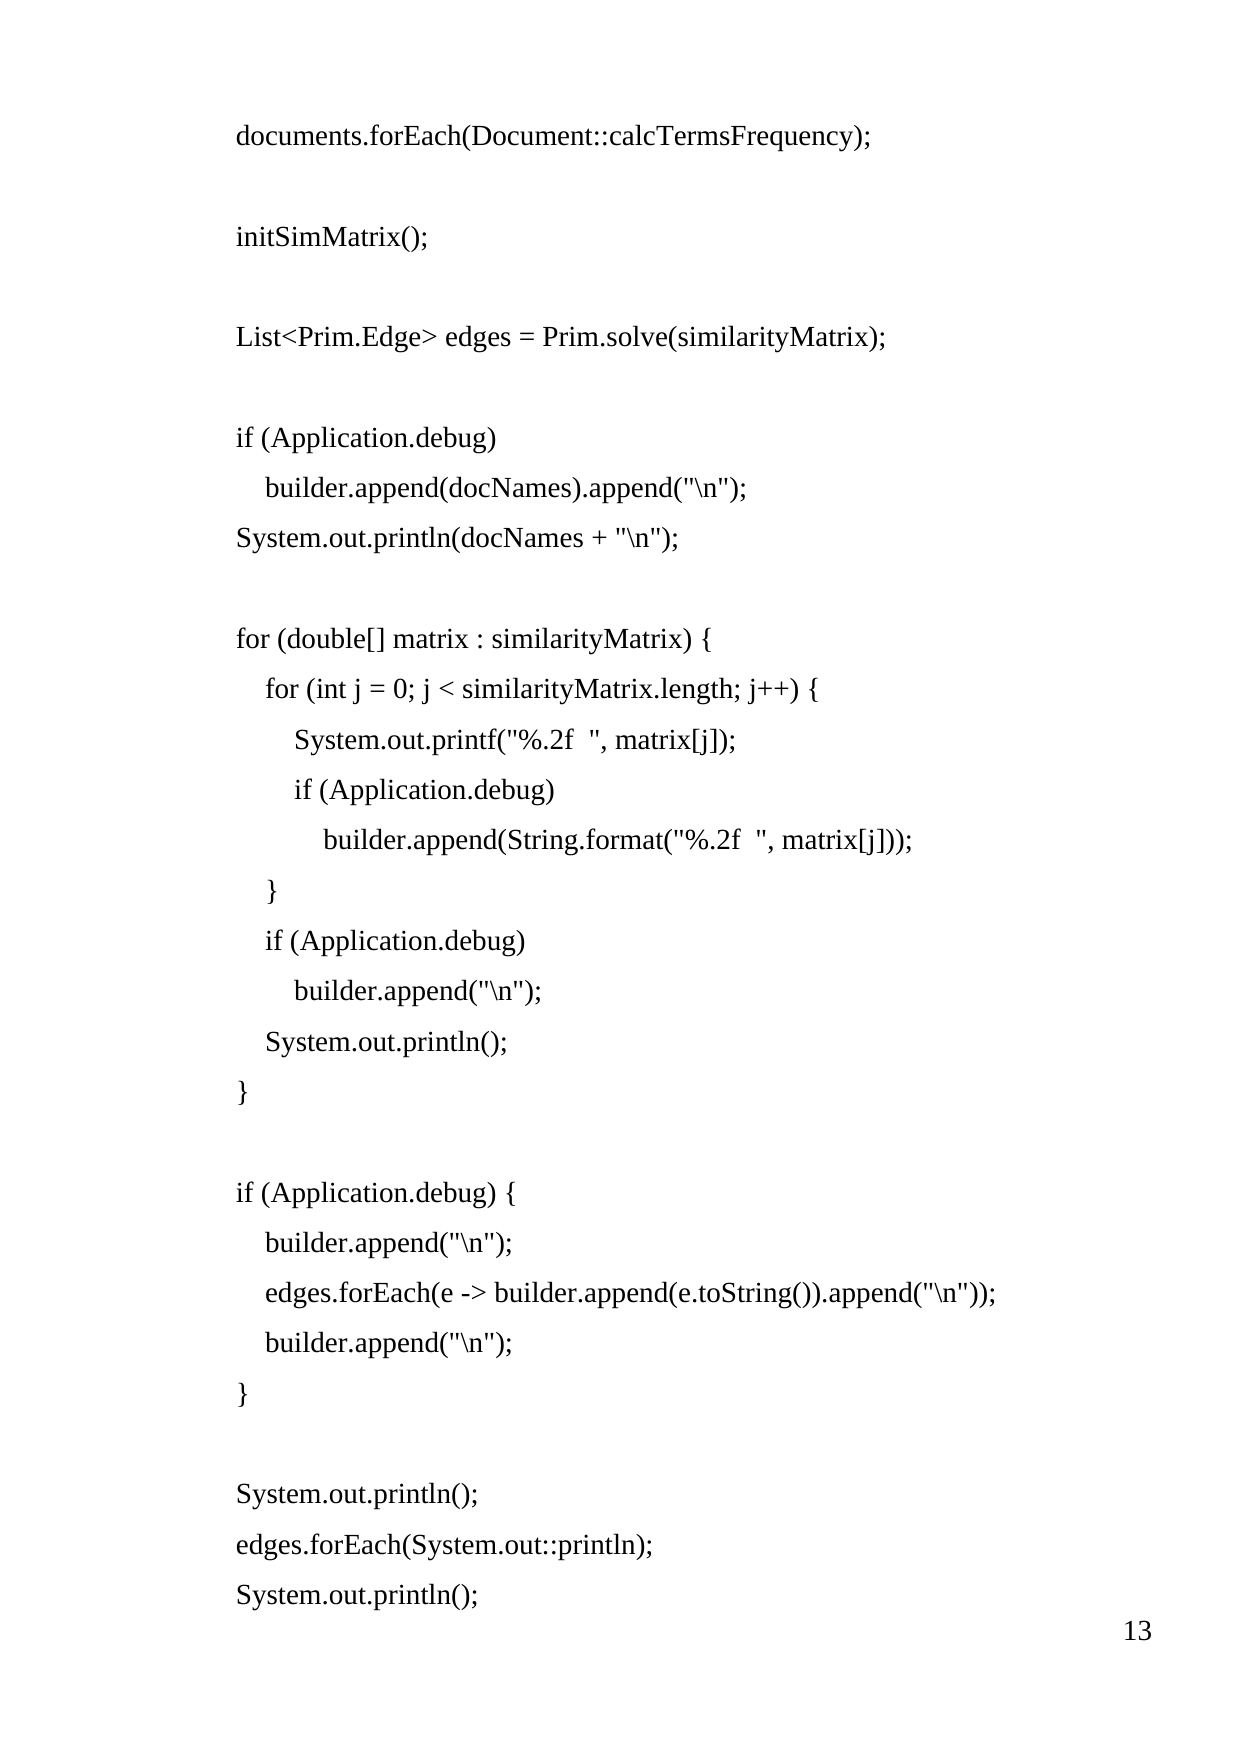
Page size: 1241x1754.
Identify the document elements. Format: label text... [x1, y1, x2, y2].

text builder.append("\n"); [177, 973, 1152, 1007]
text System.out.println(docNames + "\n"); [177, 521, 1152, 554]
text System.out.printf("%.2f ", matrix[j]); [177, 722, 1152, 755]
text List<Prim.Edge> edges = Prim.solve(similarityMatrix); [177, 319, 1152, 353]
text } [177, 1074, 1152, 1108]
text if (Application.debug) [177, 923, 1152, 957]
text if (Application.debug) [177, 772, 1152, 806]
text for (double[] matrix : similarityMatrix) { [177, 621, 1152, 655]
text builder.append(docNames).append("\n"); [177, 470, 1152, 504]
text edges.forEach(System.out::println); [177, 1527, 1152, 1560]
text initSimMatrix(); [177, 219, 1152, 252]
text } [177, 1376, 1152, 1409]
text edges.forEach(e -> builder.append(e.toString()).append("\n")); [177, 1275, 1152, 1309]
text builder.append("\n"); [177, 1326, 1152, 1359]
text for (int j = 0; j < similarityMatrix.length; j++) { [177, 672, 1152, 705]
text if (Application.debug) [177, 420, 1152, 453]
text System.out.println(); [177, 1477, 1152, 1510]
text System.out.println(); [177, 1024, 1152, 1057]
text System.out.println(); [177, 1577, 1152, 1611]
text builder.append(String.format("%.2f ", matrix[j])); [177, 822, 1152, 856]
text } [177, 873, 1152, 906]
text documents.forEach(Document::calcTermsFrequency); [177, 118, 1152, 152]
text builder.append("\n"); [177, 1225, 1152, 1258]
text if (Application.debug) { [177, 1175, 1152, 1208]
